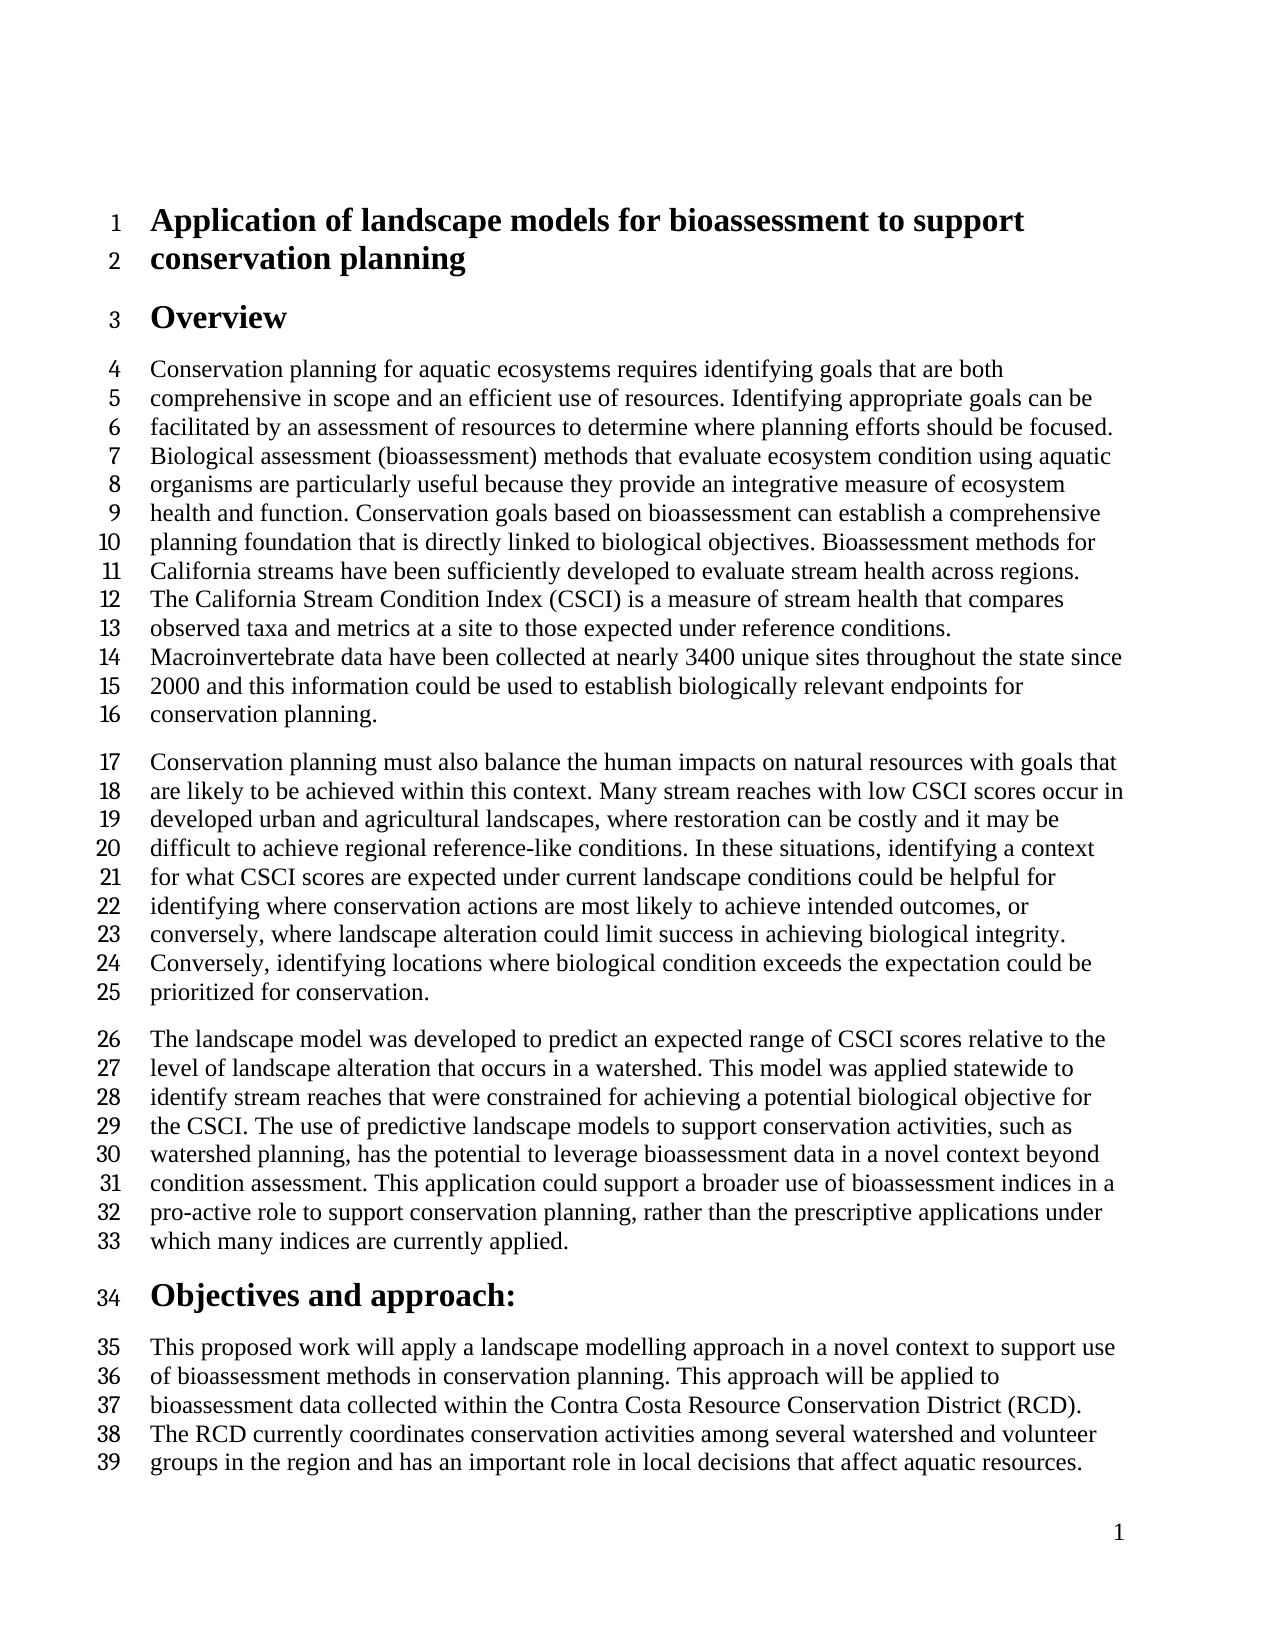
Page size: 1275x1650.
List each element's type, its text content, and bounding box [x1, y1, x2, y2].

text The landscape model was developed to predict an expected range of CSCI scores relative to the level of landscape alteration that occurs in a watershed. This model was applied statewide to identify stream reaches that were constrained for achieving a potential biological objective for the CSCI. The use of predictive landscape models to support conservation activities, such as watershed planning, has the potential to leverage bioassessment data in a novel context beyond condition assessment. This application could support a broader use of bioassessment indices in a pro-active role to support conservation planning, rather than the prescriptive applications under which many indices are currently applied. [150, 1024, 1125, 1254]
subtitle Objectives and approach: [150, 1275, 1125, 1314]
subtitle Application of landscape models for bioassessment to support conservation planning [150, 200, 1125, 277]
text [150, 1332, 1125, 1476]
text Conservation planning must also balance the human impacts on natural resources with goals that are likely to be achieved within this context. Many stream reaches with low CSCI scores occur in developed urban and agricultural landscapes, where restoration can be costly and it may be difficult to achieve regional reference-like conditions. In these situations, identifying a context for what CSCI scores are expected under current landscape conditions could be helpful for identifying where conservation actions are most likely to achieve intended outcomes, or conversely, where landscape alteration could limit success in achieving biological integrity. Conversely, identifying locations where biological condition exceeds the expectation could be prioritized for conservation. [150, 747, 1125, 1006]
subtitle Overview [150, 297, 1125, 336]
text Conservation planning for aquatic ecosystems requires identifying goals that are both comprehensive in scope and an efficient use of resources. Identifying appropriate goals can be facilitated by an assessment of resources to determine where planning efforts should be focused. Biological assessment (bioassessment) methods that evaluate ecosystem condition using aquatic organisms are particularly useful because they provide an integrative measure of ecosystem health and function. Conservation goals based on bioassessment can establish a comprehensive planning foundation that is directly linked to biological objectives. Bioassessment methods for California streams have been sufficiently developed to evaluate stream health across regions. The California Stream Condition Index (CSCI) is a measure of stream health that compares observed taxa and metrics at a site to those expected under reference conditions. Macroinvertebrate data have been collected at nearly 3400 unique sites throughout the state since 2000 and this information could be used to establish biologically relevant endpoints for conservation planning. [150, 354, 1125, 728]
